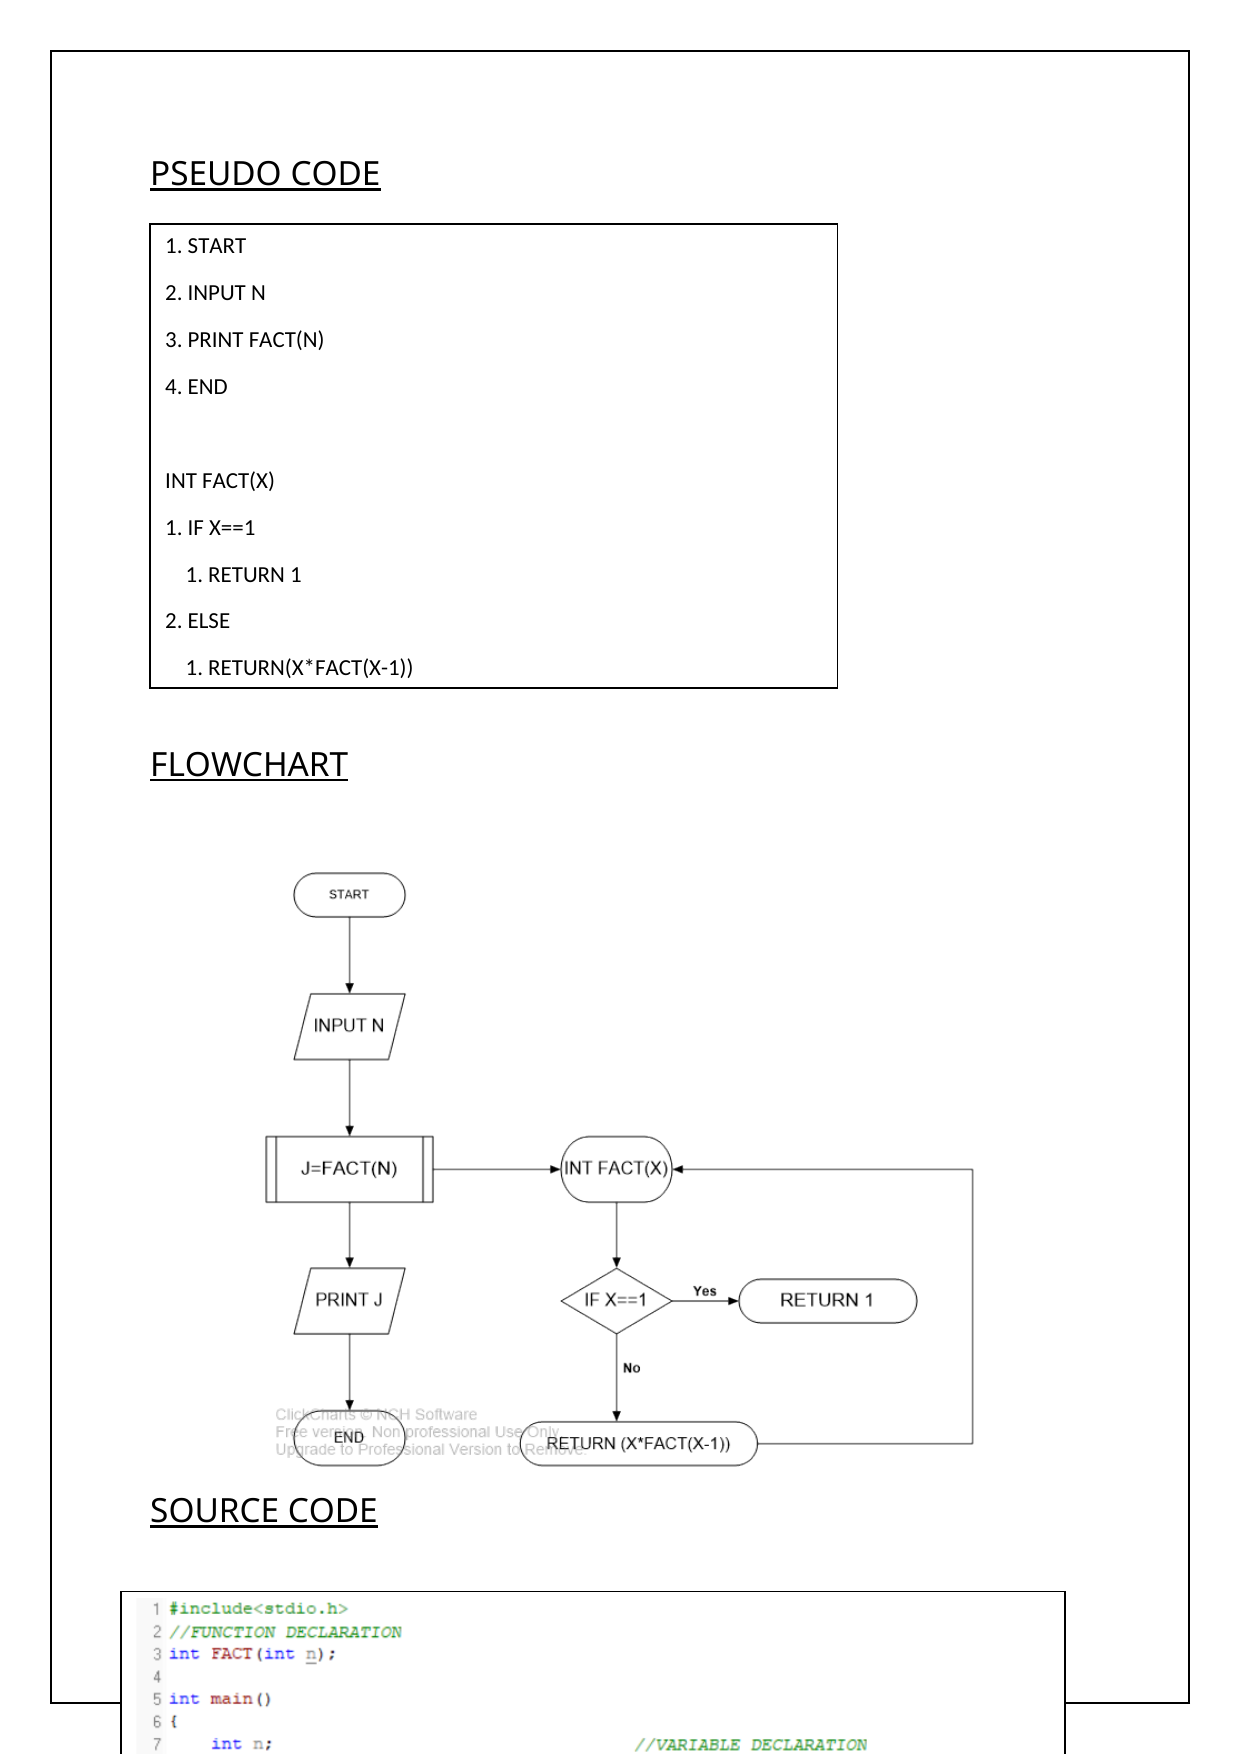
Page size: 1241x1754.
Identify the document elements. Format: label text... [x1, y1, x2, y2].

picture [136, 1598, 889, 1754]
picture [265, 871, 976, 1469]
text SOURCE CODE [150, 1487, 1090, 1532]
text FLOWCHART [150, 741, 1090, 786]
text PSEUDO CODE [150, 150, 1090, 195]
